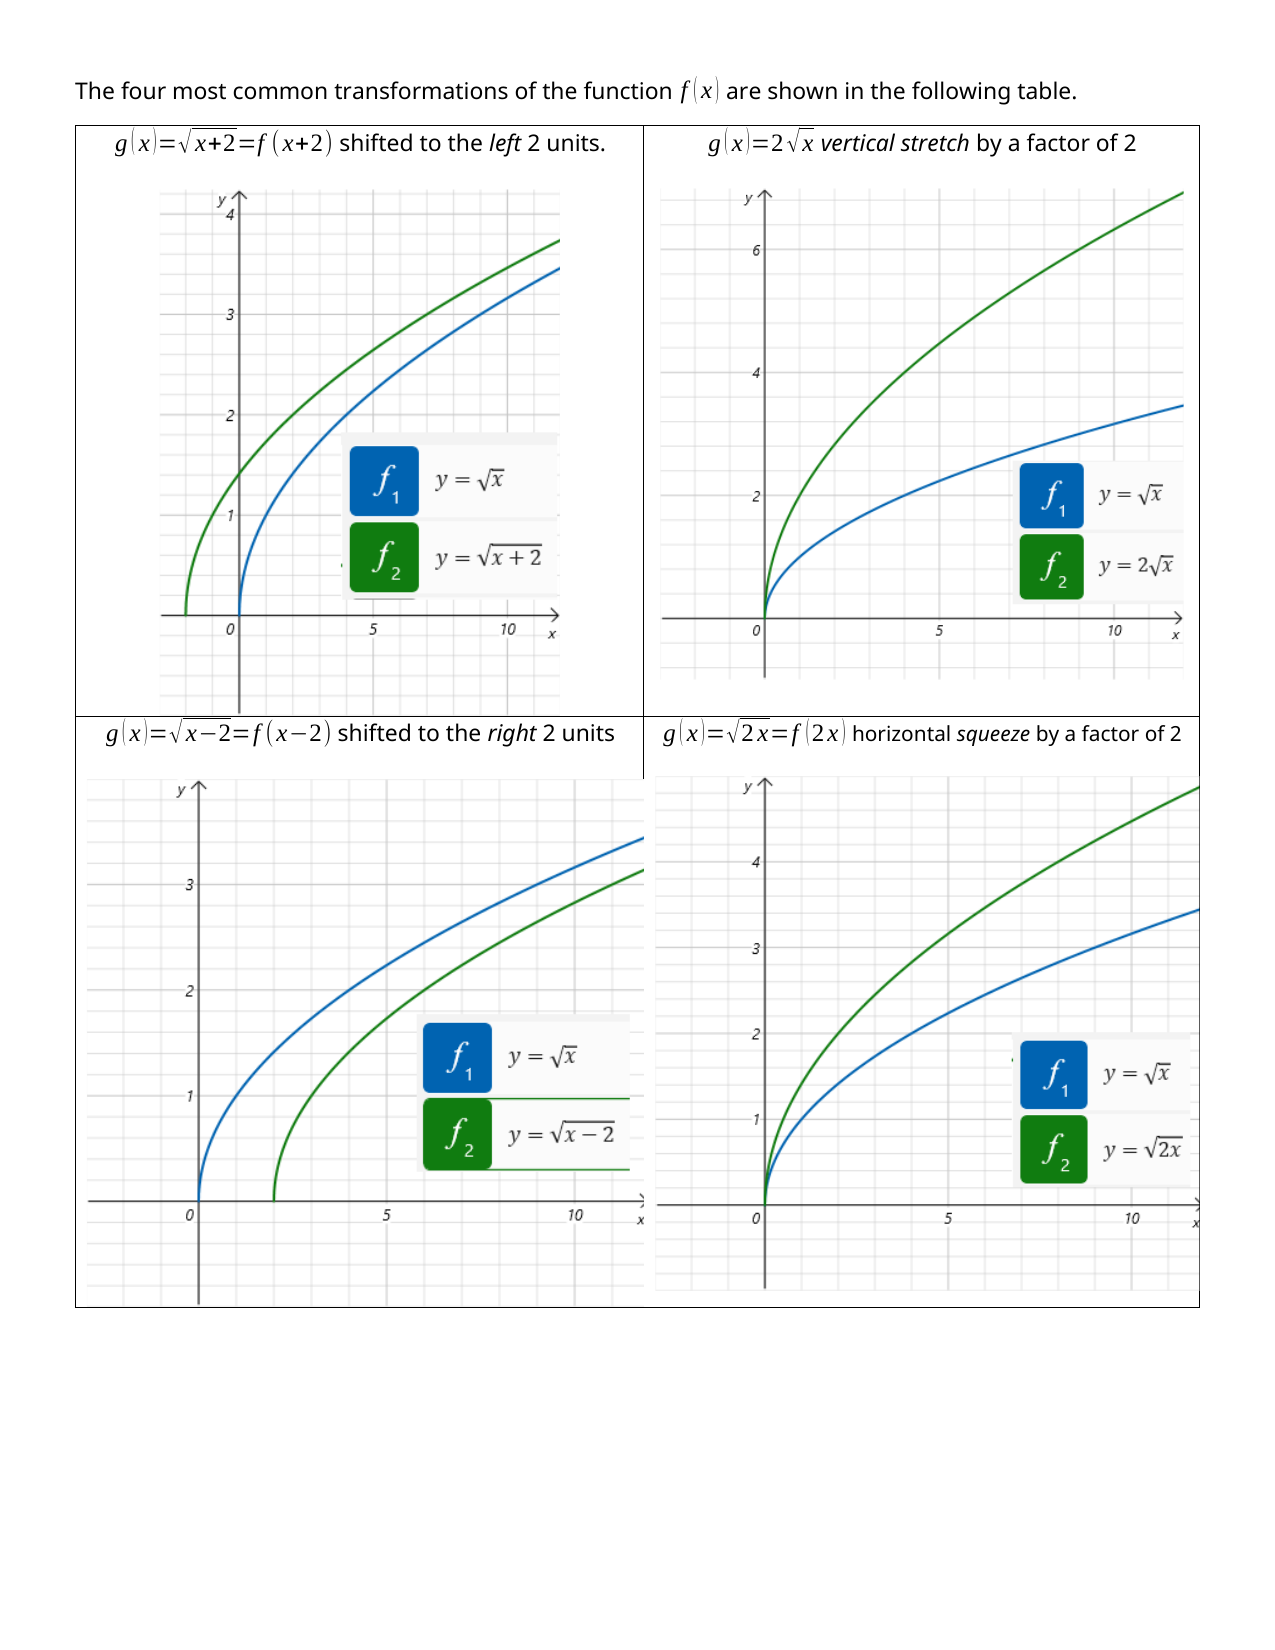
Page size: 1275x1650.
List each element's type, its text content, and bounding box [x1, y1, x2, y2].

text The four most common transformations of the function are shown in the following table. [75, 75, 1200, 106]
table_cell shifted to the right 2 units [76, 717, 643, 1307]
picture [86, 779, 644, 1307]
picture [159, 189, 560, 716]
table_cell horizontal squeeze by a factor of 2 [644, 717, 1199, 1307]
table_header vertical stretch by a factor of 2 [644, 126, 1199, 716]
picture [655, 776, 1200, 1291]
picture [660, 188, 1184, 680]
table_header shifted to the left 2 units. [76, 126, 643, 716]
